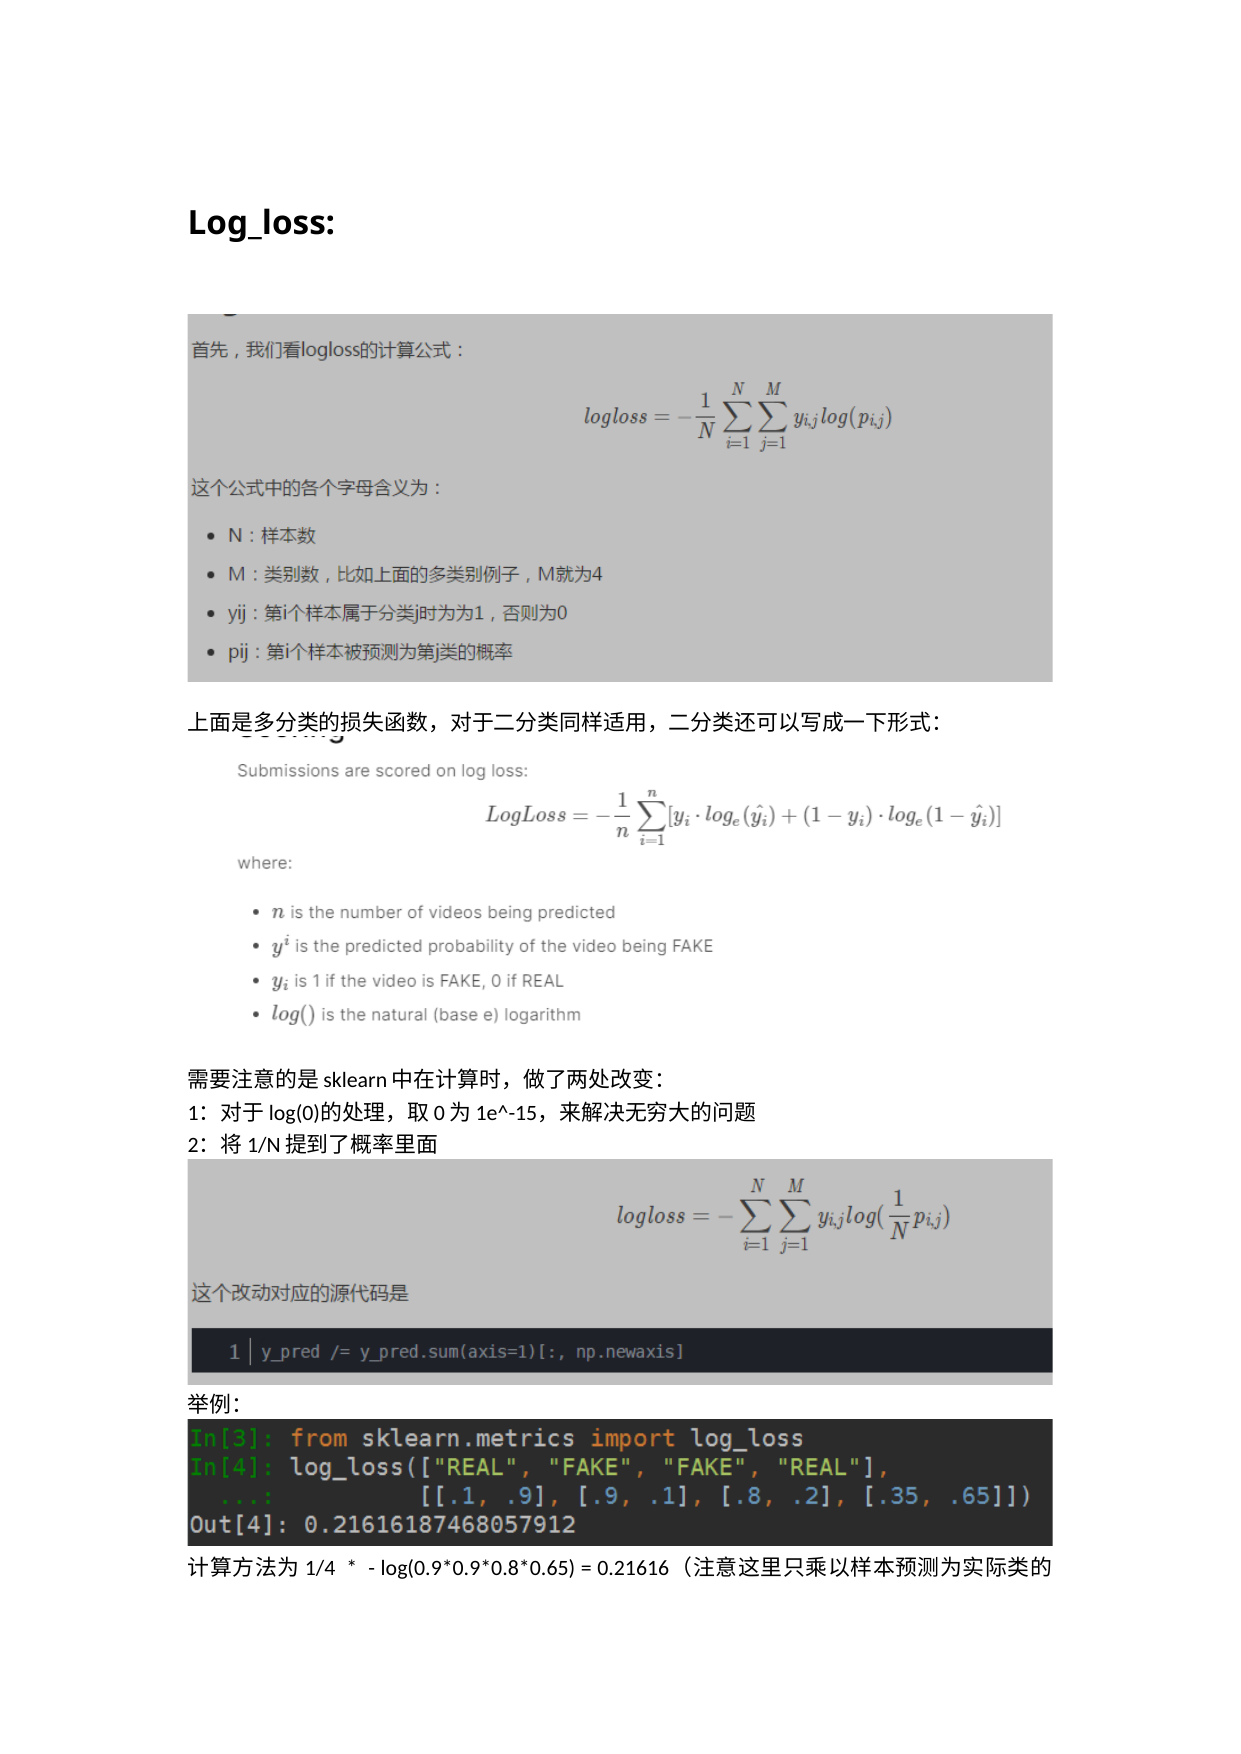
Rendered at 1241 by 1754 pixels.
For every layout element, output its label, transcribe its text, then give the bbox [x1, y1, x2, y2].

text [187, 1549, 1053, 1582]
text 2：将1/N提到了概率里面 [187, 1127, 1053, 1159]
picture [187, 314, 1053, 682]
text 举例： [187, 1387, 1053, 1419]
text 上面是多分类的损失函数，对于二分类同样适用，二分类还可以写成一下形式： [187, 704, 1053, 736]
picture [187, 736, 1053, 1043]
subtitle Log_loss: [187, 189, 1053, 254]
picture [187, 1159, 1053, 1385]
text 需要注意的是sklearn中在计算时，做了两处改变： [187, 1062, 1053, 1094]
text 1：对于log(0)的处理，取0为1e^-15，来解决无穷大的问题 [187, 1094, 1053, 1127]
picture [187, 1419, 1053, 1546]
